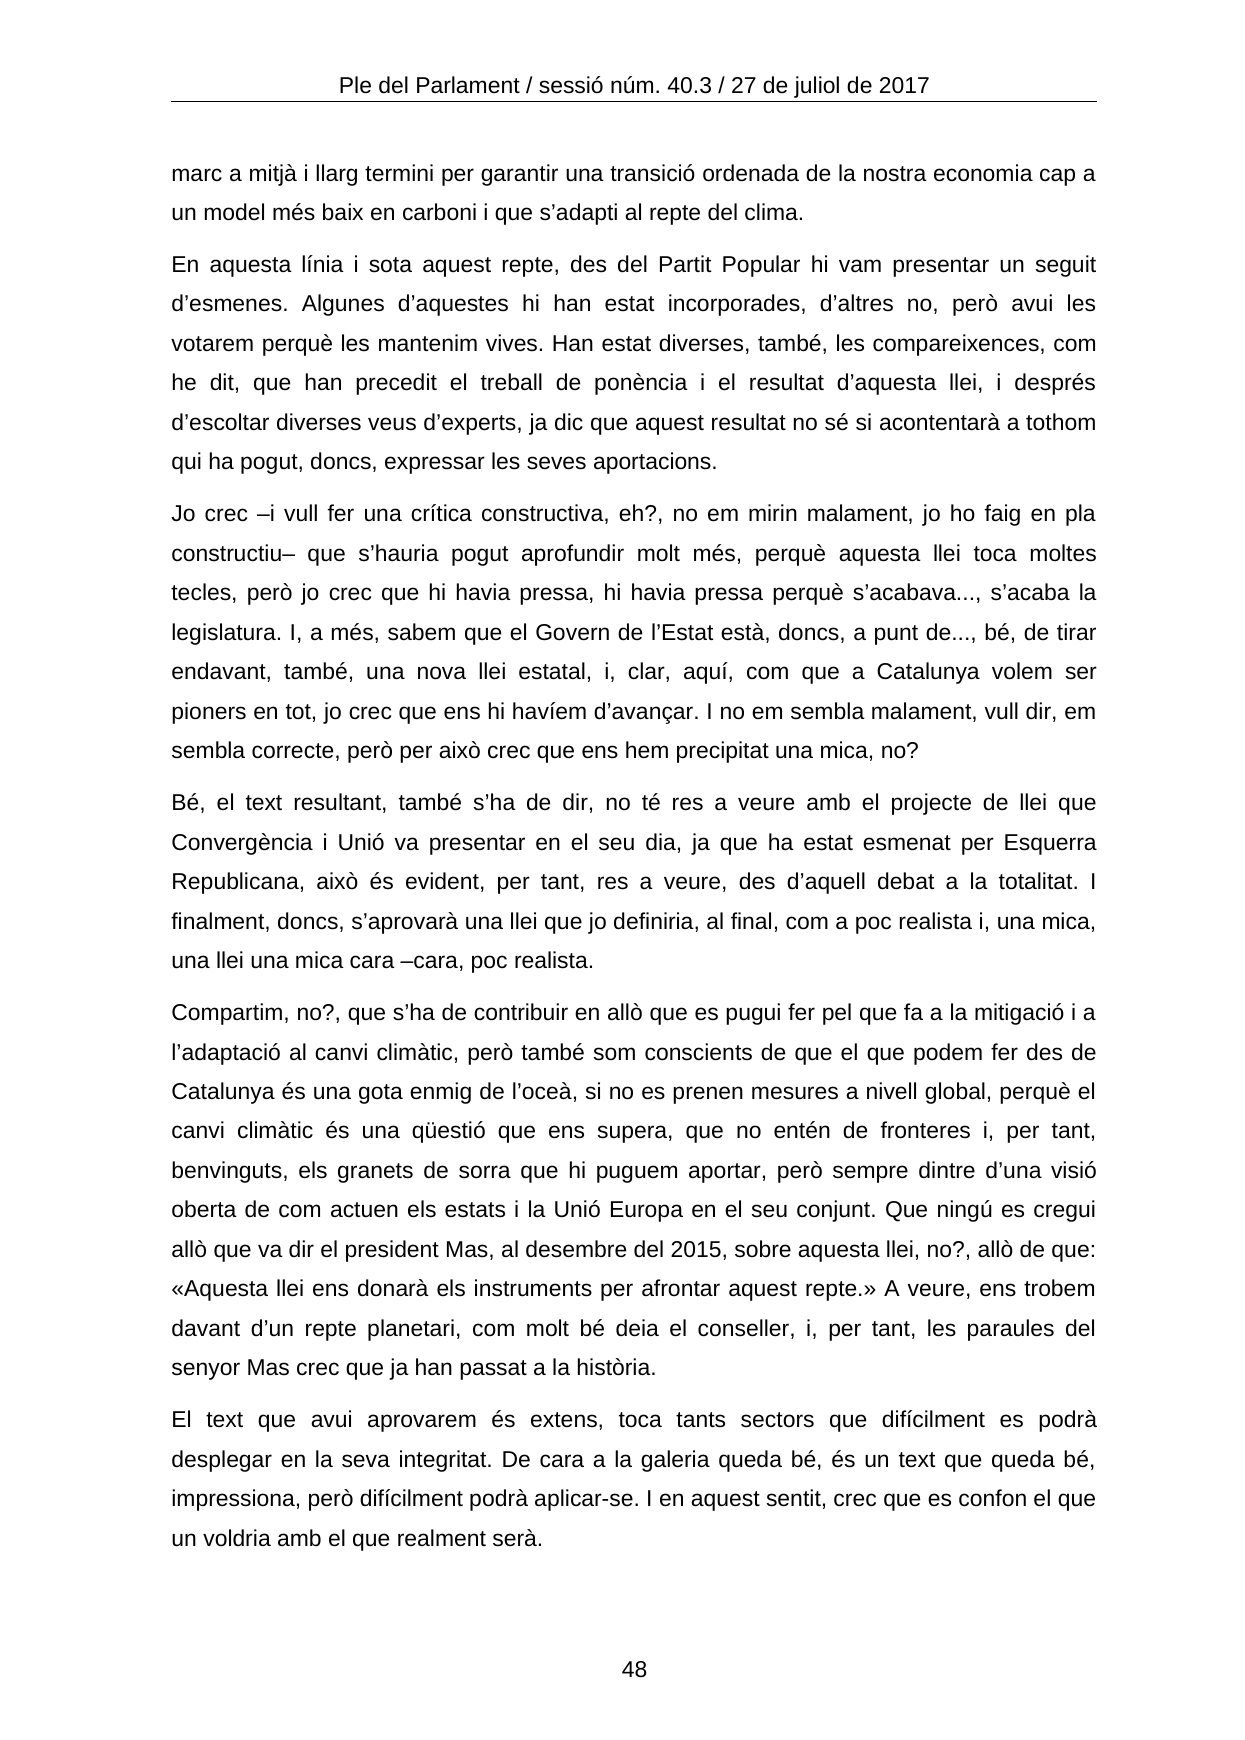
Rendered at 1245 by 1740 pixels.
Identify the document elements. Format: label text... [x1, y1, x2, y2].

text El text que avui aprovarem és extens, toca tants sectors que difícilment es podrà desplegar en la seva integritat. De cara a la galeria queda bé, és un text que queda bé, impressiona, però difícilment podrà aplicar-se. I en aquest sentit, crec que es confon el que un voldria amb el que realment serà. [171, 1406, 1097, 1551]
text Jo crec –i vull fer una crítica constructiva, eh?, no em mirin malament, jo ho faig en pla constructiu– que s’hauria pogut aprofundir molt més, perquè aquesta llei toca moltes tecles, però jo crec que hi havia pressa, hi havia pressa perquè s’acabava..., s’acaba la legislatura. I, a més, sabem que el Govern de l’Estat està, doncs, a punt de..., bé, de tirar endavant, també, una nova llei estatal, i, clar, aquí, com que a Catalunya volem ser pioners en tot, jo crec que ens hi havíem d’avançar. I no em sembla malament, vull dir, em sembla correcte, però per això crec que ens hem precipitat una mica, no? [171, 500, 1097, 763]
text Compartim, no?, que s’ha de contribuir en allò que es pugui fer pel que fa a la mitigació i a l’adaptació al canvi climàtic, però també som conscients de que el que podem fer des de Catalunya és una gota enmig de l’oceà, si no es prenen mesures a nivell global, perquè el canvi climàtic és una qüestió que ens supera, que no entén de fronteres i, per tant, benvinguts, els granets de sorra que hi puguem aportar, però sempre dintre d’una visió oberta de com actuen els estats i la Unió Europa en el seu conjunt. Que ningú es cregui allò que va dir el president Mas, al desembre del 2015, sobre aquesta llei, no?, allò de que: «Aquesta llei ens donarà els instruments per afrontar aquest repte.» A veure, ens trobem davant d’un repte planetari, com molt bé deia el conseller, i, per tant, les paraules del senyor Mas crec que ja han passat a la història. [171, 999, 1097, 1381]
text En aquesta línia i sota aquest repte, des del Partit Popular hi vam presentar un seguit d’esmenes. Algunes d’aquestes hi han estat incorporades, d’altres no, però avui les votarem perquè les mantenim vives. Han estat diverses, també, les compareixences, com he dit, que han precedit el treball de ponència i el resultat d’aquesta llei, i després d’escoltar diverses veus d’experts, ja dic que aquest resultat no sé si acontentarà a tothom qui ha pogut, doncs, expressar les seves aportacions. [171, 251, 1097, 475]
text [171, 159, 1097, 225]
text Bé, el text resultant, també s’ha de dir, no té res a veure amb el projecte de llei que Convergència i Unió va presentar en el seu dia, ja que ha estat esmenat per Esquerra Republicana, això és evident, per tant, res a veure, des d’aquell debat a la totalitat. I finalment, doncs, s’aprovarà una llei que jo definiria, al final, com a poc realista i, una mica, una llei una mica cara –cara, poc realista. [171, 789, 1097, 973]
